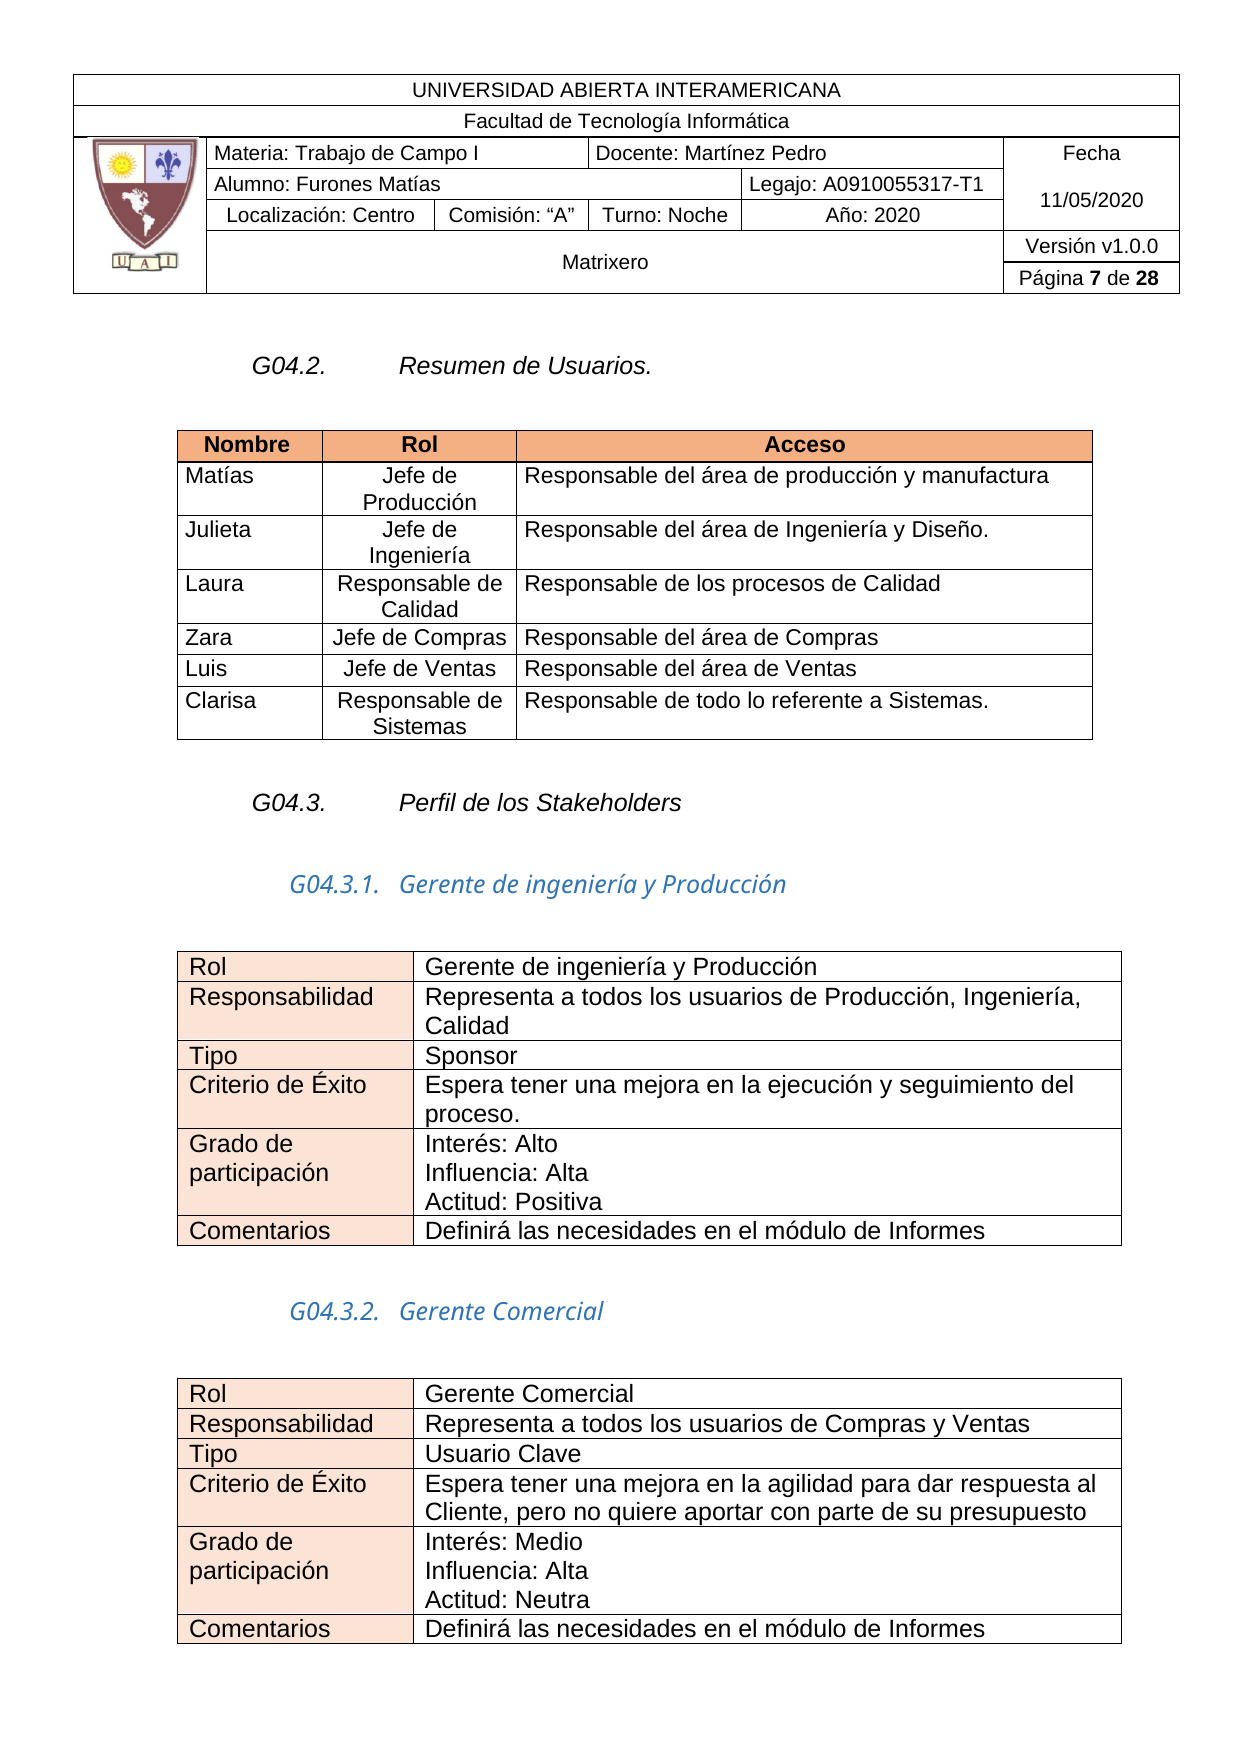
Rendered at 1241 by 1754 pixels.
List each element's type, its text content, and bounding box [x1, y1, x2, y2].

subtitle Gerente Comercial [289, 1294, 1122, 1328]
table_cell Interés: Medio Influencia: Alta Actitud: Neutra [414, 1527, 1121, 1613]
table_cell Jefe de Producción [323, 463, 516, 515]
table_cell Jefe de Ventas [323, 655, 516, 686]
table_header Rol [323, 431, 516, 461]
table_cell Grado de participación [178, 1129, 413, 1215]
table_header Rol [178, 952, 413, 981]
table_cell Interés: Alto Influencia: Alta Actitud: Positiva [414, 1129, 1121, 1215]
table_cell Responsabilidad [178, 1409, 413, 1438]
table_cell Representa a todos los usuarios de Compras y Ventas [414, 1409, 1121, 1438]
table_cell Clarisa [178, 687, 322, 739]
table_cell Luis [178, 655, 322, 686]
table_header Gerente Comercial [414, 1379, 1121, 1408]
table_header Rol [178, 1379, 413, 1408]
table_cell Criterio de Éxito [178, 1070, 413, 1128]
table_cell Jefe de Compras [323, 624, 516, 654]
table_cell Grado de participación [178, 1527, 413, 1613]
table_cell Tipo [178, 1041, 413, 1069]
table_cell Criterio de Éxito [178, 1469, 413, 1526]
table_cell Sponsor [414, 1041, 1121, 1069]
table_cell Julieta [178, 516, 322, 569]
table_header Acceso [517, 431, 1092, 461]
table_cell Definirá las necesidades en el módulo de Informes [414, 1216, 1121, 1245]
subtitle Perfil de los Stakeholders [252, 788, 1122, 817]
table_cell Responsable de Sistemas [323, 687, 516, 739]
table_cell Responsable de todo lo referente a Sistemas. [517, 687, 1092, 739]
table_header Nombre [178, 431, 322, 461]
table_cell Usuario Clave [414, 1439, 1121, 1468]
table_cell Jefe de Ingeniería [323, 516, 516, 569]
table_cell Espera tener una mejora en la agilidad para dar respuesta al Cliente, pero no quiere aportar con parte de su presupuesto [414, 1469, 1121, 1526]
table_cell Matías [178, 463, 322, 515]
table_cell Responsable del área de Ingeniería y Diseño. [517, 516, 1092, 569]
table_cell Tipo [178, 1439, 413, 1468]
picture [87, 137, 199, 277]
subtitle Resumen de Usuarios. [252, 351, 1122, 380]
table_cell Zara [178, 624, 322, 654]
table_cell Comentarios [178, 1615, 413, 1643]
table_cell Espera tener una mejora en la ejecución y seguimiento del proceso. [414, 1070, 1121, 1128]
table_cell Representa a todos los usuarios de Producción, Ingeniería, Calidad [414, 982, 1121, 1039]
table_cell Responsable del área de producción y manufactura [517, 463, 1092, 515]
subtitle Gerente de ingeniería y Producción [289, 867, 1122, 901]
table_cell Responsable del área de Ventas [517, 655, 1092, 686]
table_cell Responsable de Calidad [323, 570, 516, 623]
table_cell Responsable de los procesos de Calidad [517, 570, 1092, 623]
table_header Gerente de ingeniería y Producción [414, 952, 1121, 981]
table_cell Laura [178, 570, 322, 623]
table_cell Comentarios [178, 1216, 413, 1245]
table_cell Definirá las necesidades en el módulo de Informes [414, 1615, 1121, 1643]
table_cell Responsable del área de Compras [517, 624, 1092, 654]
table_cell Responsabilidad [178, 982, 413, 1039]
